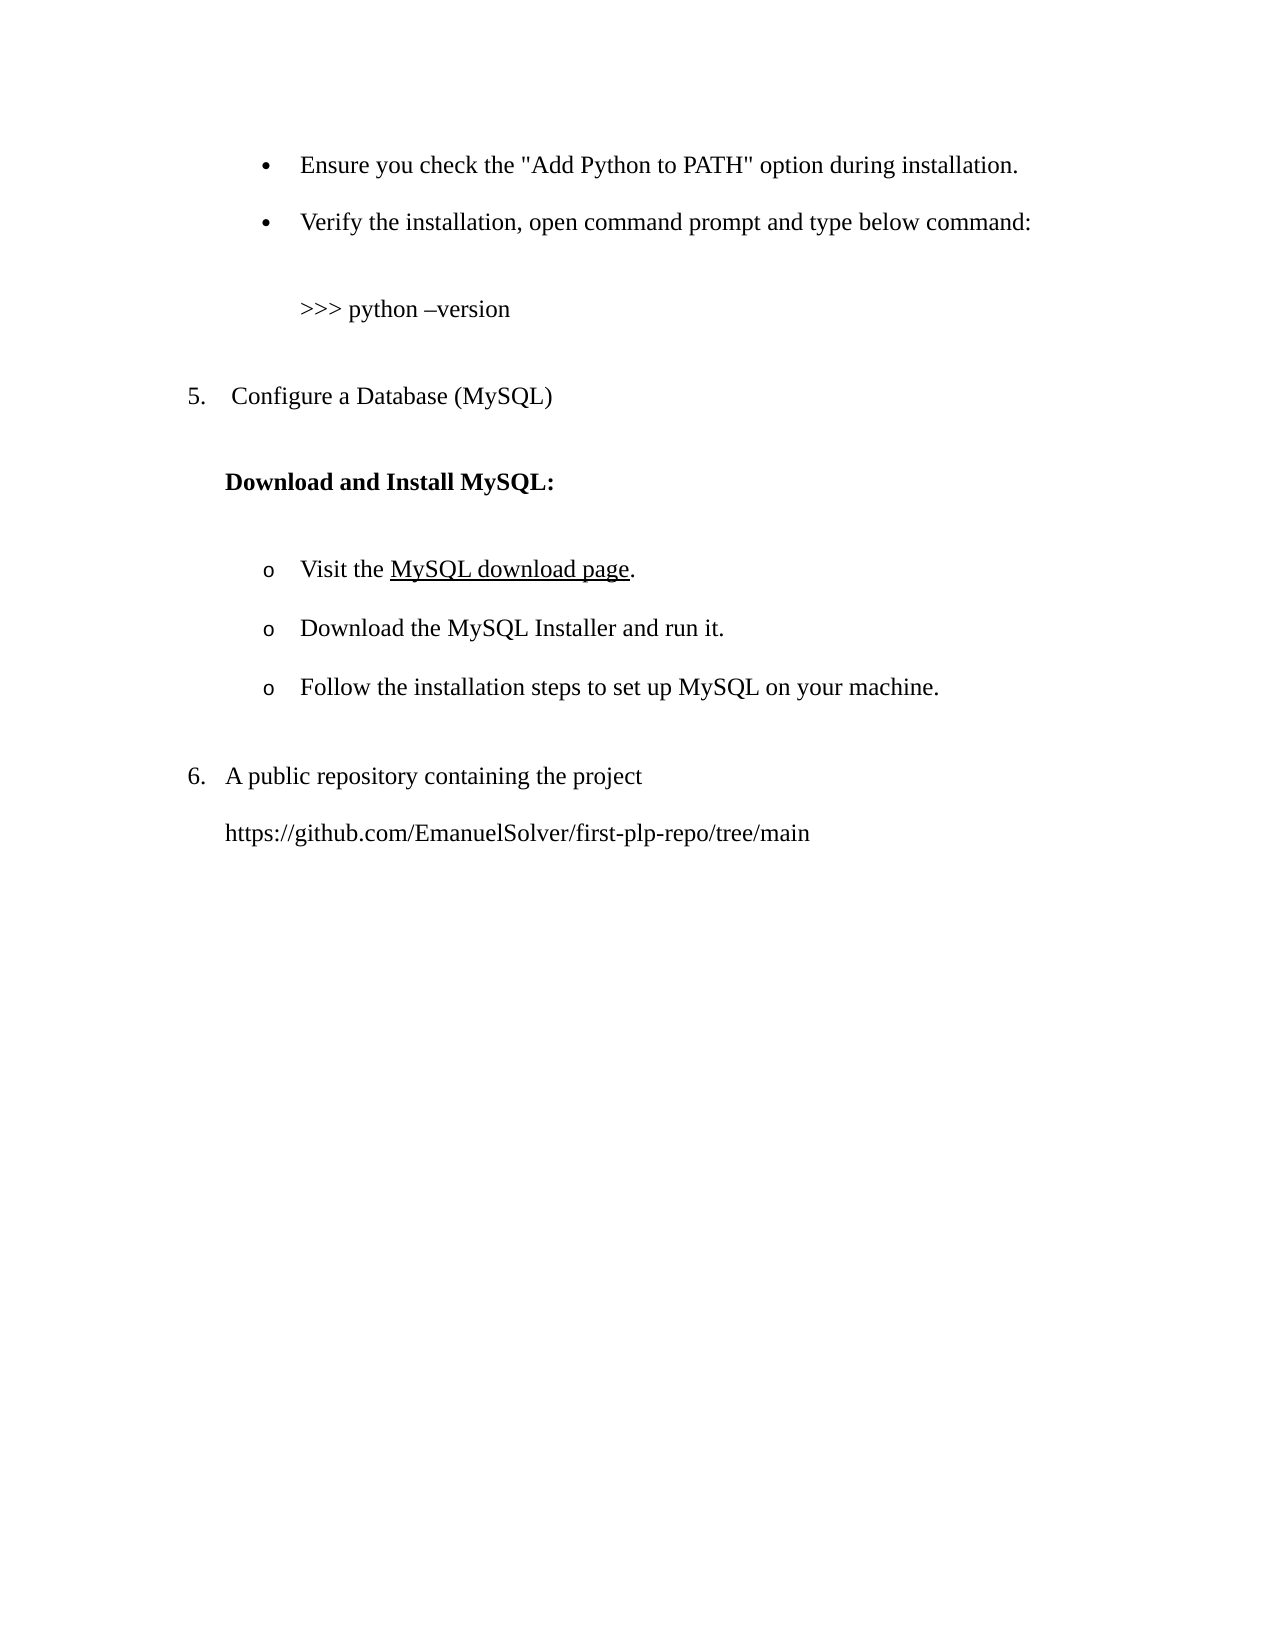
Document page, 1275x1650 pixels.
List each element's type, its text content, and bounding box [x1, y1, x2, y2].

list A public repository containing the project [187, 761, 1125, 789]
text Download and Install MySQL: [225, 467, 1125, 496]
list Ensure you check the "Add Python to PATH" option during installation. [262, 150, 1125, 179]
list Configure a Database (MySQL) [187, 381, 1125, 409]
list https://github.com/EmanuelSolver/first-plp-repo/tree/main [225, 818, 1125, 847]
list Follow the installation steps to set up MySQL on your machine. [262, 672, 1125, 702]
list Visit the MySQL download page. [262, 554, 1125, 584]
list Verify the installation, open command prompt and type below command: [262, 207, 1125, 236]
text >>> python –version [300, 294, 1125, 323]
list Download the MySQL Installer and run it. [262, 613, 1125, 643]
